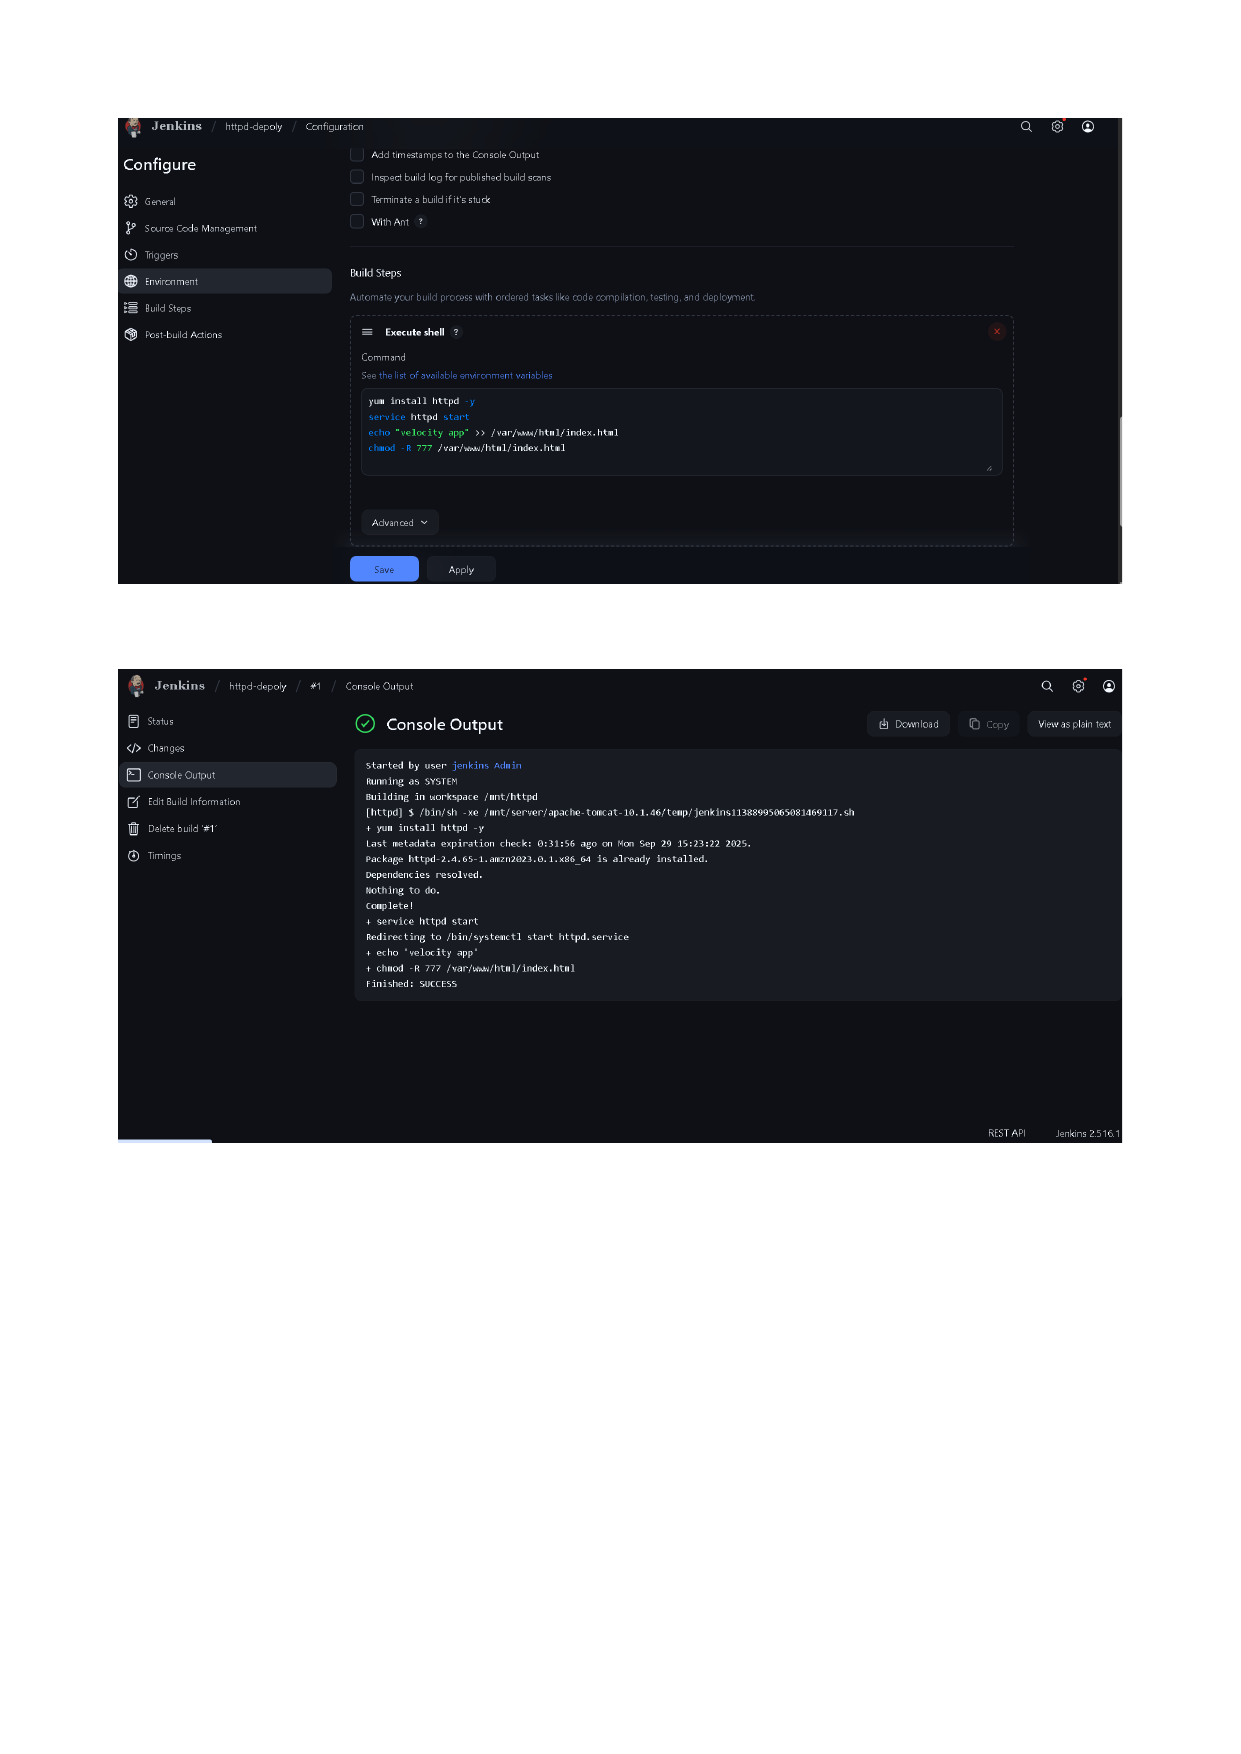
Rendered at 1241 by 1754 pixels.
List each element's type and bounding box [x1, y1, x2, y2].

picture [118, 118, 1123, 584]
picture [118, 669, 1123, 1143]
